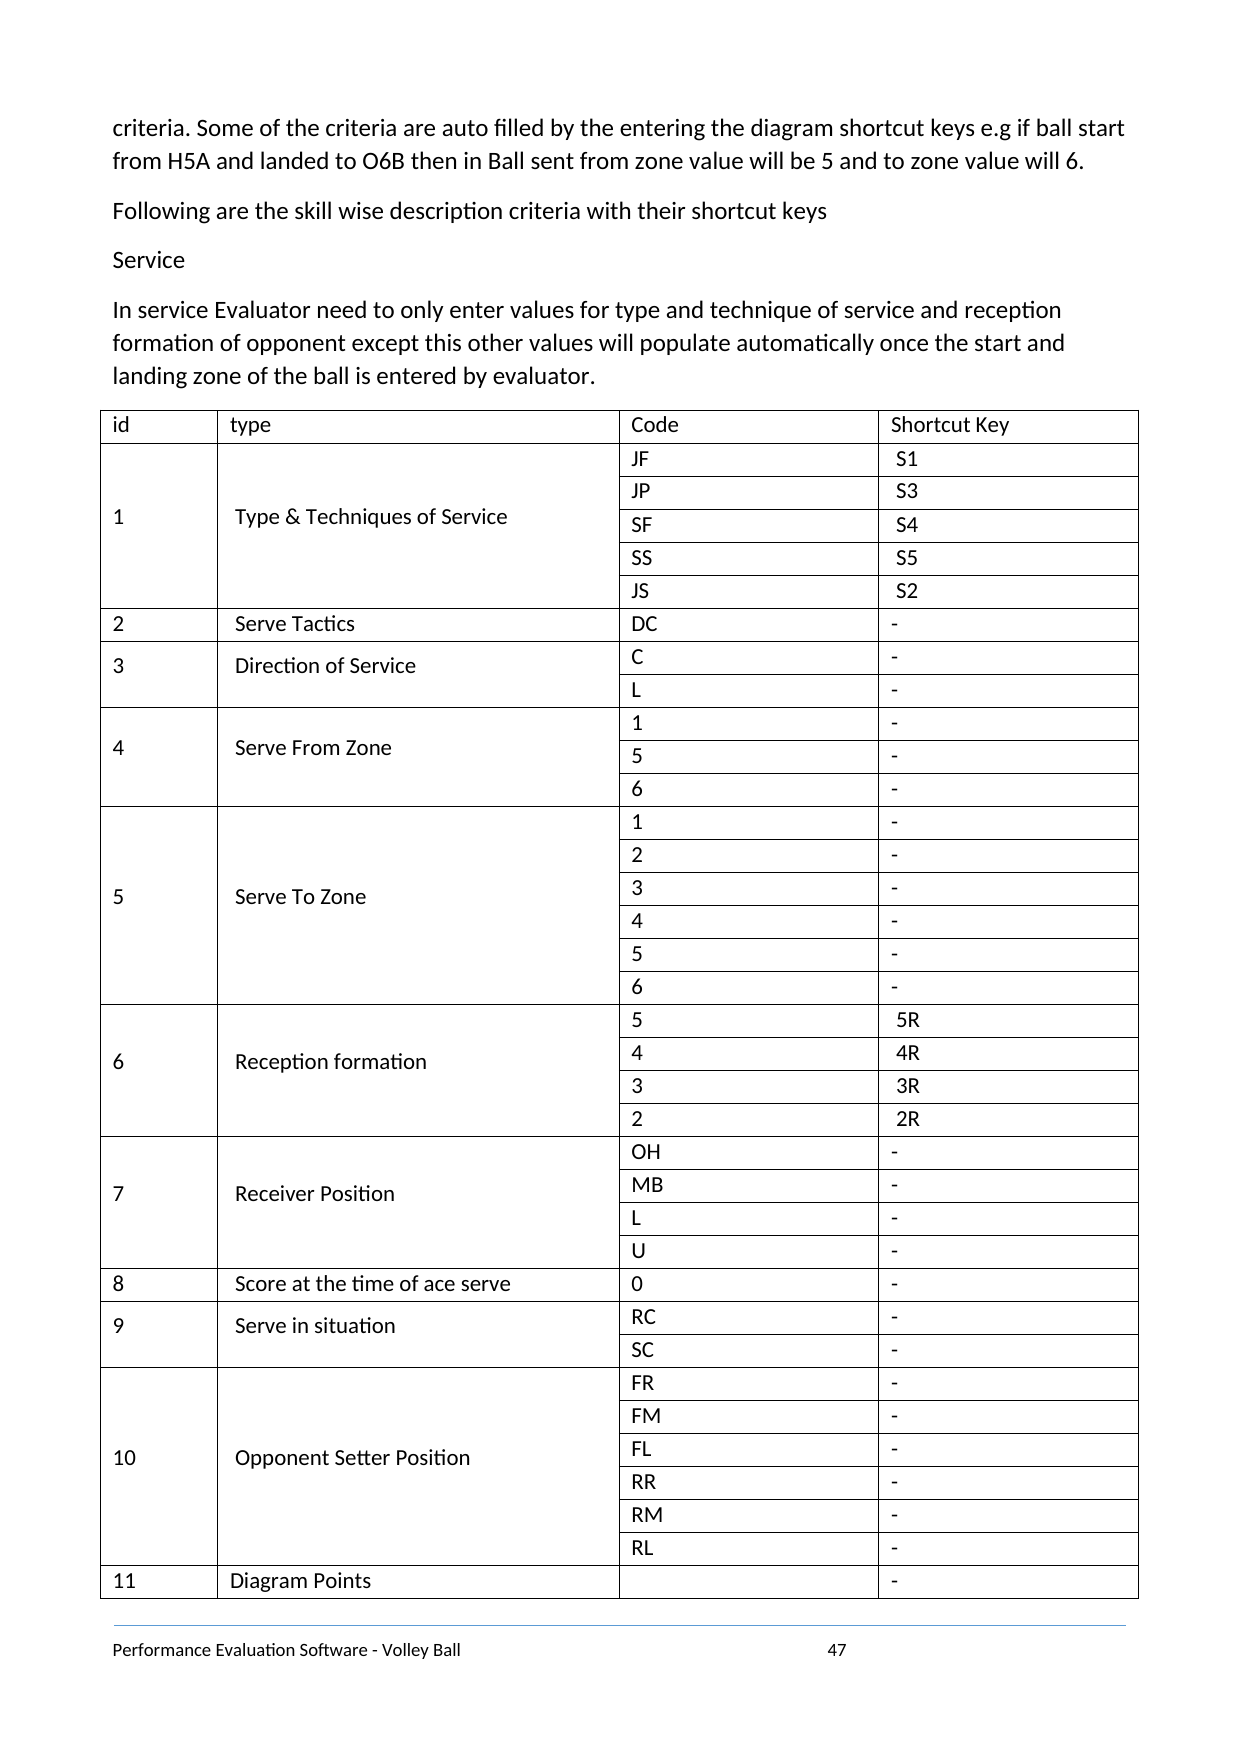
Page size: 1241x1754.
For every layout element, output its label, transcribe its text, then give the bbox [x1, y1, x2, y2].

table_cell - [879, 972, 1138, 1004]
table_cell L [620, 675, 878, 707]
list Following are the skill wise description criteria with their shortcut keys [112, 195, 1128, 226]
table_cell Serve in situation [218, 1302, 619, 1367]
table_cell - [879, 939, 1138, 971]
table_cell Reception formation [218, 1005, 619, 1136]
table_cell - [879, 1170, 1138, 1202]
table_cell - [879, 1500, 1138, 1532]
table_header Code [620, 411, 878, 443]
table_cell 5 [101, 807, 217, 1004]
table_cell - [879, 1236, 1138, 1268]
table_cell 2 [101, 609, 217, 641]
table_cell S5 [879, 543, 1138, 575]
table_cell S3 [879, 477, 1138, 509]
table_cell MB [620, 1170, 878, 1202]
table_header type [218, 411, 619, 443]
table_cell - [879, 1434, 1138, 1466]
table_cell - [879, 873, 1138, 905]
table_cell 5 [620, 1005, 878, 1037]
table_cell [620, 1566, 878, 1598]
table_cell 2R [879, 1104, 1138, 1136]
table_cell JS [620, 576, 878, 608]
table_cell - [879, 1137, 1138, 1169]
table_cell - [879, 1401, 1138, 1433]
table_cell Serve To Zone [218, 807, 619, 1004]
table_cell S2 [879, 576, 1138, 608]
table_cell FM [620, 1401, 878, 1433]
table_cell - [879, 642, 1138, 674]
table_cell - [879, 1533, 1138, 1565]
table_cell - [879, 708, 1138, 740]
table_cell FL [620, 1434, 878, 1466]
table_cell 6 [101, 1005, 217, 1136]
table_cell 6 [620, 972, 878, 1004]
table_cell RM [620, 1500, 878, 1532]
table_cell 1 [620, 807, 878, 839]
table_cell - [879, 1302, 1138, 1334]
table_cell Serve From Zone [218, 708, 619, 806]
table_cell - [879, 1368, 1138, 1400]
table_cell Type & Techniques of Service [218, 444, 619, 608]
table_cell 2 [620, 1104, 878, 1136]
table_header Shortcut Key [879, 411, 1138, 443]
table_cell 3 [620, 873, 878, 905]
table_cell - [879, 807, 1138, 839]
table_cell S1 [879, 444, 1138, 476]
table_cell Direction of Service [218, 642, 619, 707]
table_cell S4 [879, 510, 1138, 542]
table_cell 11 [101, 1566, 217, 1598]
table_cell RR [620, 1467, 878, 1499]
table_cell - [879, 1269, 1138, 1301]
table_cell 6 [620, 774, 878, 806]
table_cell - [879, 675, 1138, 707]
table_cell DC [620, 609, 878, 641]
table_cell 8 [101, 1269, 217, 1301]
table_cell JF [620, 444, 878, 476]
table_cell - [879, 840, 1138, 872]
table_cell - [879, 1566, 1138, 1598]
table_cell - [879, 609, 1138, 641]
table_cell 3 [101, 642, 217, 707]
table_cell SC [620, 1335, 878, 1367]
table_cell 3R [879, 1071, 1138, 1103]
table_cell 5 [620, 939, 878, 971]
table_cell L [620, 1203, 878, 1235]
table_cell RC [620, 1302, 878, 1334]
table_header id [101, 411, 217, 443]
table_cell - [879, 1203, 1138, 1235]
table_cell Opponent Setter Position [218, 1368, 619, 1565]
list In service Evaluator need to only enter values for type and technique of service and reception formation of opponent except this other values will populate automatically once the start and landing zone of the ball is entered by evaluator. [112, 294, 1128, 391]
table_cell OH [620, 1137, 878, 1169]
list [112, 112, 1128, 176]
table_cell 4 [101, 708, 217, 806]
table_cell 9 [101, 1302, 217, 1367]
table_cell 10 [101, 1368, 217, 1565]
table_cell 4 [620, 906, 878, 938]
list Service [112, 244, 1128, 275]
table_cell - [879, 741, 1138, 773]
table_cell - [879, 906, 1138, 938]
table_cell Diagram Points [218, 1566, 619, 1598]
table_cell Score at the time of ace serve [218, 1269, 619, 1301]
table_cell 2 [620, 840, 878, 872]
table_cell 5 [620, 741, 878, 773]
table_cell U [620, 1236, 878, 1268]
table_cell 1 [101, 444, 217, 608]
table_cell SF [620, 510, 878, 542]
table_cell 5R [879, 1005, 1138, 1037]
table_cell JP [620, 477, 878, 509]
table_cell Receiver Position [218, 1137, 619, 1268]
table_cell SS [620, 543, 878, 575]
table_cell C [620, 642, 878, 674]
table_cell - [879, 1467, 1138, 1499]
table_cell 4R [879, 1038, 1138, 1070]
table_cell FR [620, 1368, 878, 1400]
table_cell 4 [620, 1038, 878, 1070]
table_cell RL [620, 1533, 878, 1565]
table_cell 0 [620, 1269, 878, 1301]
table_cell 3 [620, 1071, 878, 1103]
table_cell 7 [101, 1137, 217, 1268]
table_cell Serve Tactics [218, 609, 619, 641]
table_cell - [879, 1335, 1138, 1367]
table_cell 1 [620, 708, 878, 740]
table_cell - [879, 774, 1138, 806]
